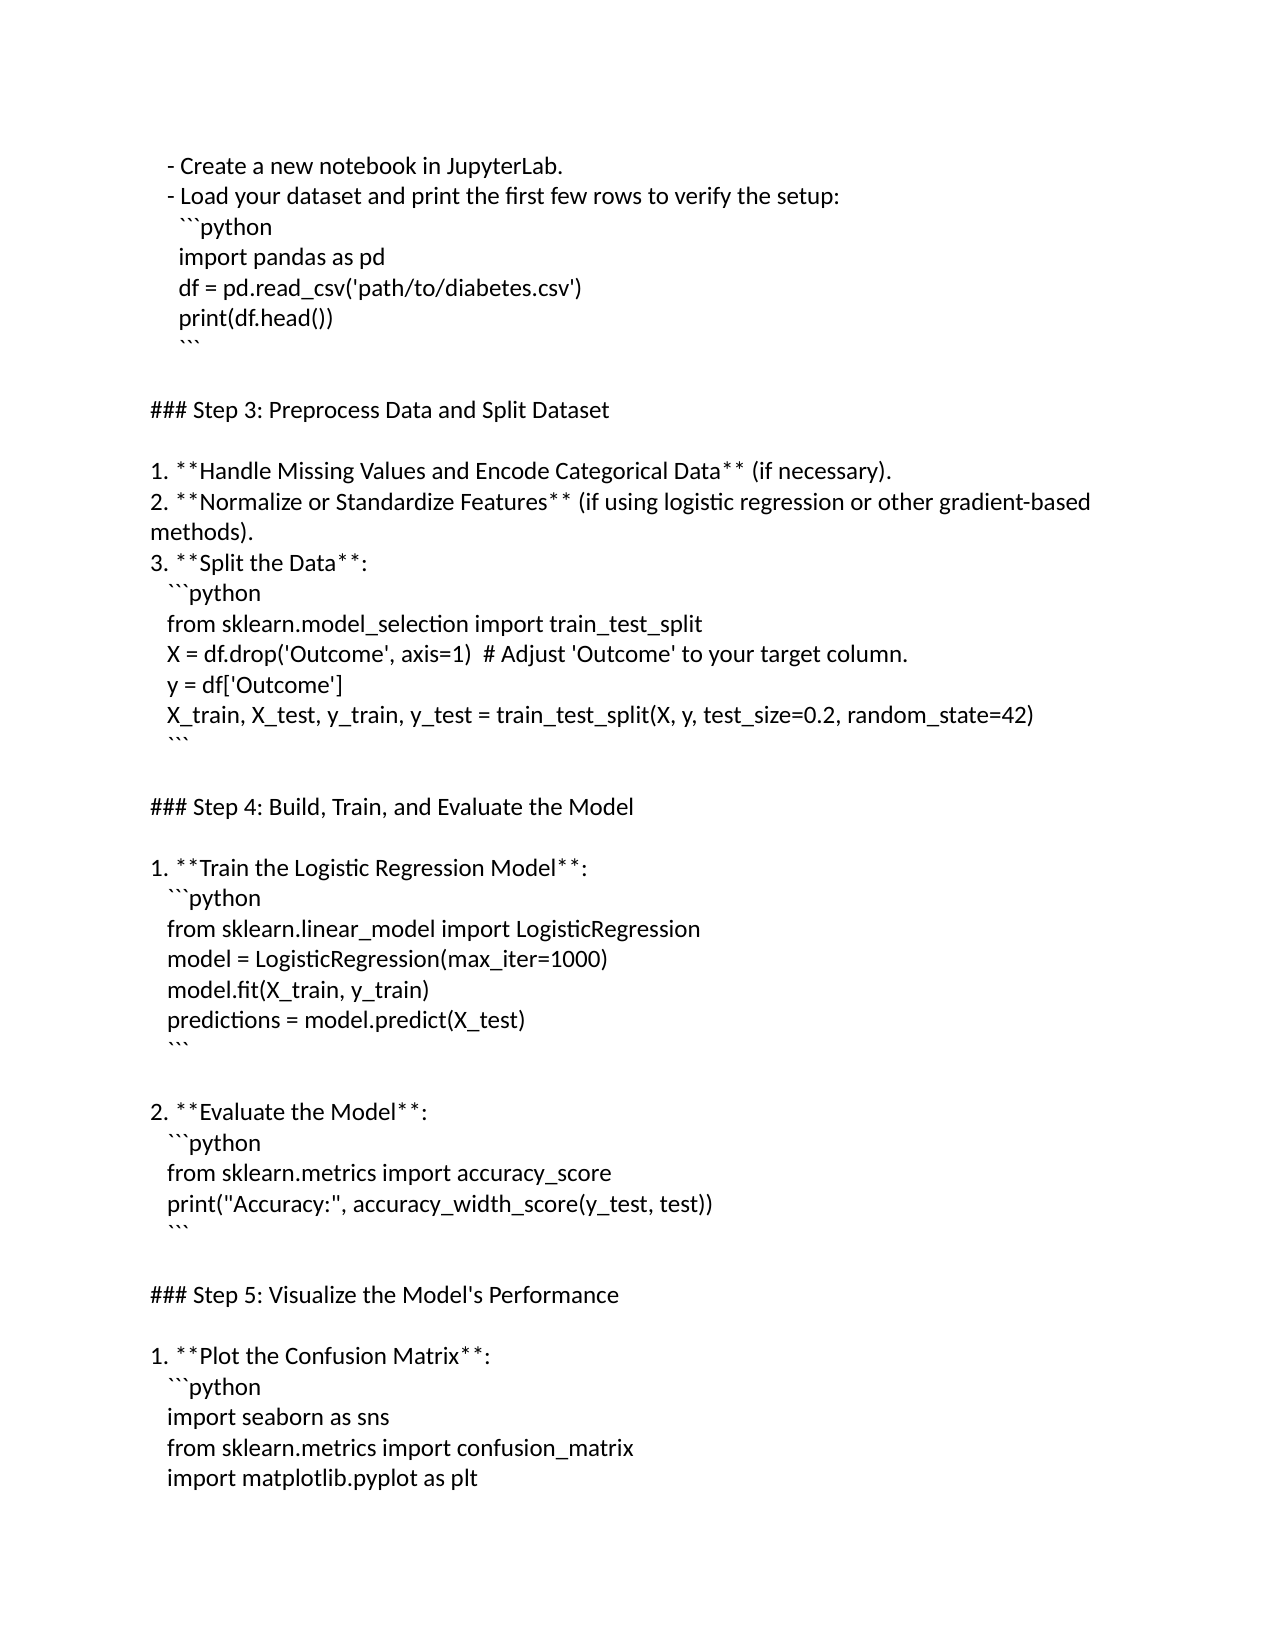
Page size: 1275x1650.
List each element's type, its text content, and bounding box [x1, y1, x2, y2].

text ``` [150, 1035, 1125, 1066]
text 1. **Plot the Confusion Matrix**: [150, 1340, 1125, 1371]
text from sklearn.metrics import confusion_matrix [150, 1432, 1125, 1462]
text ``` [150, 333, 1125, 364]
text model = LogisticRegression(max_iter=1000) [150, 943, 1125, 974]
text - Load your dataset and print the first few rows to verify the setup: [150, 181, 1125, 211]
text ```python [150, 577, 1125, 608]
text ```python [150, 211, 1125, 242]
text y = df['Outcome'] [150, 669, 1125, 699]
text - Create a new notebook in JupyterLab. [150, 150, 1125, 181]
text ### Step 3: Preprocess Data and Split Dataset [150, 394, 1125, 425]
text import matplotlib.pyplot as plt [150, 1462, 1125, 1493]
text 1. **Train the Logistic Regression Model**: [150, 852, 1125, 882]
text import seaborn as sns [150, 1401, 1125, 1432]
text ### Step 5: Visualize the Model's Performance [150, 1279, 1125, 1310]
text ```python [150, 882, 1125, 913]
text ```python [150, 1127, 1125, 1157]
text from sklearn.linear_model import LogisticRegression [150, 913, 1125, 943]
text X_train, X_test, y_train, y_test = train_test_split(X, y, test_size=0.2, random_state=42) [150, 699, 1125, 730]
text ```python [150, 1371, 1125, 1401]
text 2. **Evaluate the Model**: [150, 1096, 1125, 1127]
text 3. **Split the Data**: [150, 547, 1125, 577]
text X = df.drop('Outcome', axis=1) # Adjust 'Outcome' to your target column. [150, 638, 1125, 669]
text predictions = model.predict(X_test) [150, 1004, 1125, 1035]
text ### Step 4: Build, Train, and Evaluate the Model [150, 791, 1125, 821]
text 2. **Normalize or Standardize Features** (if using logistic regression or other gradient-based methods). [150, 486, 1125, 547]
text print(df.head()) [150, 303, 1125, 333]
text import pandas as pd [150, 242, 1125, 272]
text 1. **Handle Missing Values and Encode Categorical Data** (if necessary). [150, 455, 1125, 486]
text ``` [150, 730, 1125, 760]
text from sklearn.metrics import accuracy_score [150, 1157, 1125, 1188]
text from sklearn.model_selection import train_test_split [150, 608, 1125, 638]
text model.fit(X_train, y_train) [150, 974, 1125, 1004]
text df = pd.read_csv('path/to/diabetes.csv') [150, 272, 1125, 303]
text print("Accuracy:", accuracy_width_score(y_test, test)) [150, 1188, 1125, 1218]
text ``` [150, 1218, 1125, 1249]
